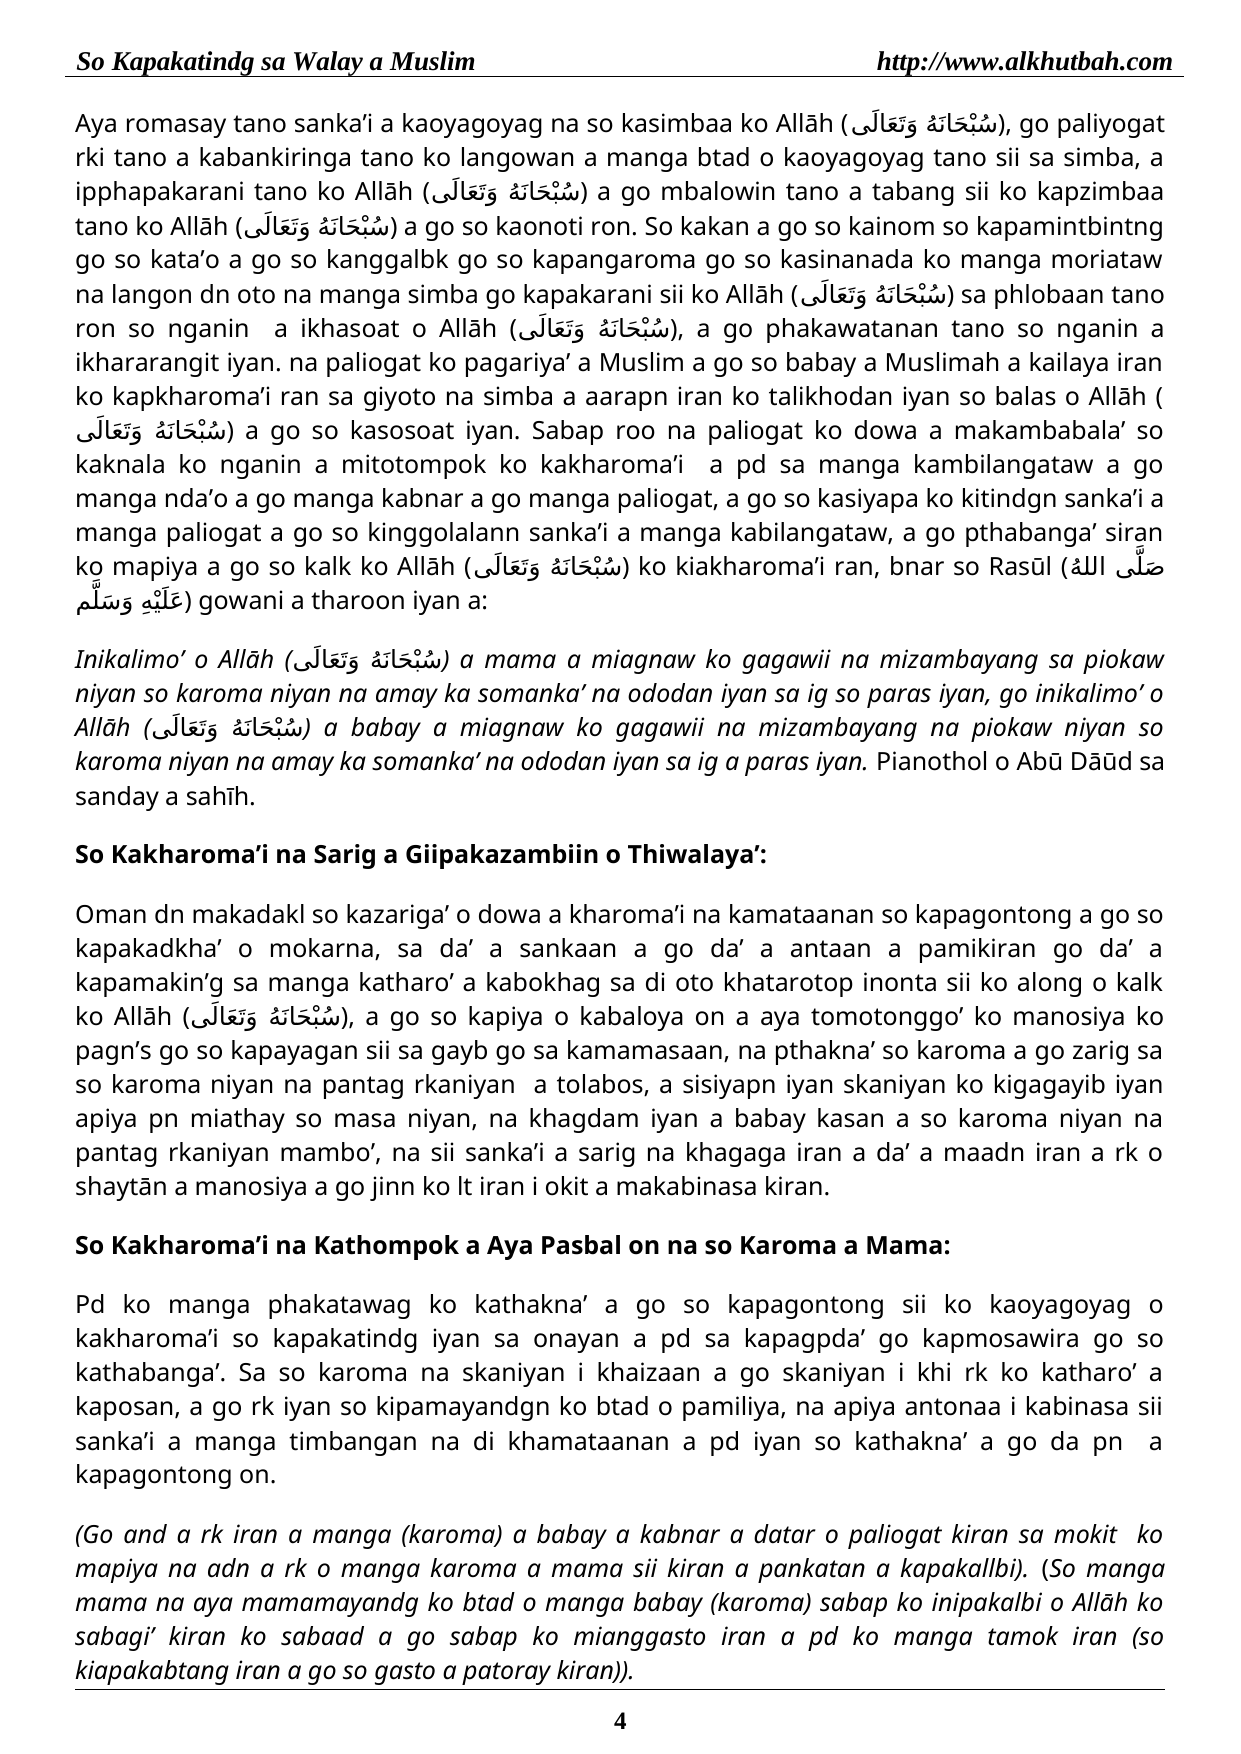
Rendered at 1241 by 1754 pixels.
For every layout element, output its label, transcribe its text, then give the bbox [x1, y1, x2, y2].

text (Go and a rk iran a manga (karoma) a babay a kabnar a datar o paliogat kiran sa mokit ko mapiya na adn a rk o manga karoma a mama sii kiran a pankatan a kapakallbi). (So manga mama na aya mamamayandg ko btad o manga babay (karoma) sabap ko inipakalbi o Allāh ko sabagi’ kiran ko sabaad a go sabap ko mianggasto iran a pd ko manga tamok iran (so kiapakabtang iran a go so gasto a patoray kiran)). [75, 1516, 1165, 1687]
text So Kakharoma’i na Kathompok a Aya Pasbal on na so Karoma a Mama: [75, 1228, 1165, 1262]
text Oman dn makadakl so kazariga’ o dowa a kharoma’i na kamataanan so kapagontong a go so kapakadkha’ o mokarna, sa da’ a sankaan a go da’ a antaan a pamikiran go da’ a kapamakin’g sa manga katharo’ a kabokhag sa di oto khatarotop inonta sii ko along o kalk ko Allāh (سُبْحَانَهُ وَتَعَالَى), a go so kapiya o kabaloya on a aya tomotonggo’ ko manosiya ko pagn’s go so kapayagan sii sa gayb go sa kamamasaan, na pthakna’ so karoma a go zarig sa so karoma niyan na pantag rkaniyan a tolabos, a sisiyapn iyan skaniyan ko kigagayib iyan apiya pn miathay so masa niyan, na khagdam iyan a babay kasan a so karoma niyan na pantag rkaniyan mambo’, na sii sanka’i a sarig na khagaga iran a da’ a maadn iran a rk o shaytān a manosiya a go jinn ko lt iran i okit a makabinasa kiran. [75, 896, 1165, 1203]
text Pd ko manga phakatawag ko kathakna’ a go so kapagontong sii ko kaoyagoyag o kakharoma’i so kapakatindg iyan sa onayan a pd sa kapagpda’ go kapmosawira go so kathabanga’. Sa so karoma na skaniyan i khaizaan a go skaniyan i khi rk ko katharo’ a kaposan, a go rk iyan so kipamayandgn ko btad o pamiliya, na apiya antonaa i kabinasa sii sanka’i a manga timbangan na di khamataanan a pd iyan so kathakna’ a go da pn a kapagontong on. [75, 1287, 1165, 1491]
text So Kakharoma’i na Sarig a Giipakazambiin o Thiwalaya’: [75, 837, 1165, 871]
text Inikalimo’ o Allāh (سُبْحَانَهُ وَتَعَالَى) a mama a miagnaw ko gagawii na mizambayang sa piokaw niyan so karoma niyan na amay ka somanka’ na ododan iyan sa ig so paras iyan, go inikalimo’ o Allāh (سُبْحَانَهُ وَتَعَالَى) a babay a miagnaw ko gagawii na mizambayang na piokaw niyan so karoma niyan na amay ka somanka’ na ododan iyan sa ig a paras iyan. Pianothol o Abū Dāūd sa sanday a sahīh. [75, 642, 1165, 812]
text Aya romasay tano sanka’i a kaoyagoyag na so kasimbaa ko Allāh (سُبْحَانَهُ وَتَعَالَى), go paliyogat rki tano a kabankiringa tano ko langowan a manga btad o kaoyagoyag tano sii sa simba, a ipphapakarani tano ko Allāh (سُبْحَانَهُ وَتَعَالَى) a go mbalowin tano a tabang sii ko kapzimbaa tano ko Allāh (سُبْحَانَهُ وَتَعَالَى) a go so kaonoti ron. So kakan a go so kainom so kapamintbintng go so kata’o a go so kanggalbk go so kapangaroma go so kasinanada ko manga moriataw na langon dn oto na manga simba go kapakarani sii ko Allāh (سُبْحَانَهُ وَتَعَالَى) sa phlobaan tano ron so nganin a ikhasoat o Allāh (سُبْحَانَهُ وَتَعَالَى), a go phakawatanan tano so nganin a ikhararangit iyan. na paliogat ko pagariya’ a Muslim a go so babay a Muslimah a kailaya iran ko kapkharoma’i ran sa giyoto na simba a aarapn iran ko talikhodan iyan so balas o Allāh (سُبْحَانَهُ وَتَعَالَى) a go so kasosoat iyan. Sabap roo na paliogat ko dowa a makambabala’ so kaknala ko nganin a mitotompok ko kakharoma’i a pd sa manga kambilangataw a go manga nda’o a go manga kabnar a go manga paliogat, a go so kasiyapa ko kitindgn sanka’i a manga paliogat a go so kinggolalann sanka’i a manga kabilangataw, a go pthabanga’ siran ko mapiya a go so kalk ko Allāh (سُبْحَانَهُ وَتَعَالَى) ko kiakharoma’i ran, bnar so Rasūl (صَلَّى اللهُ عَلَيْهِ وَسَلَّم) gowani a tharoon iyan a: [75, 106, 1165, 617]
